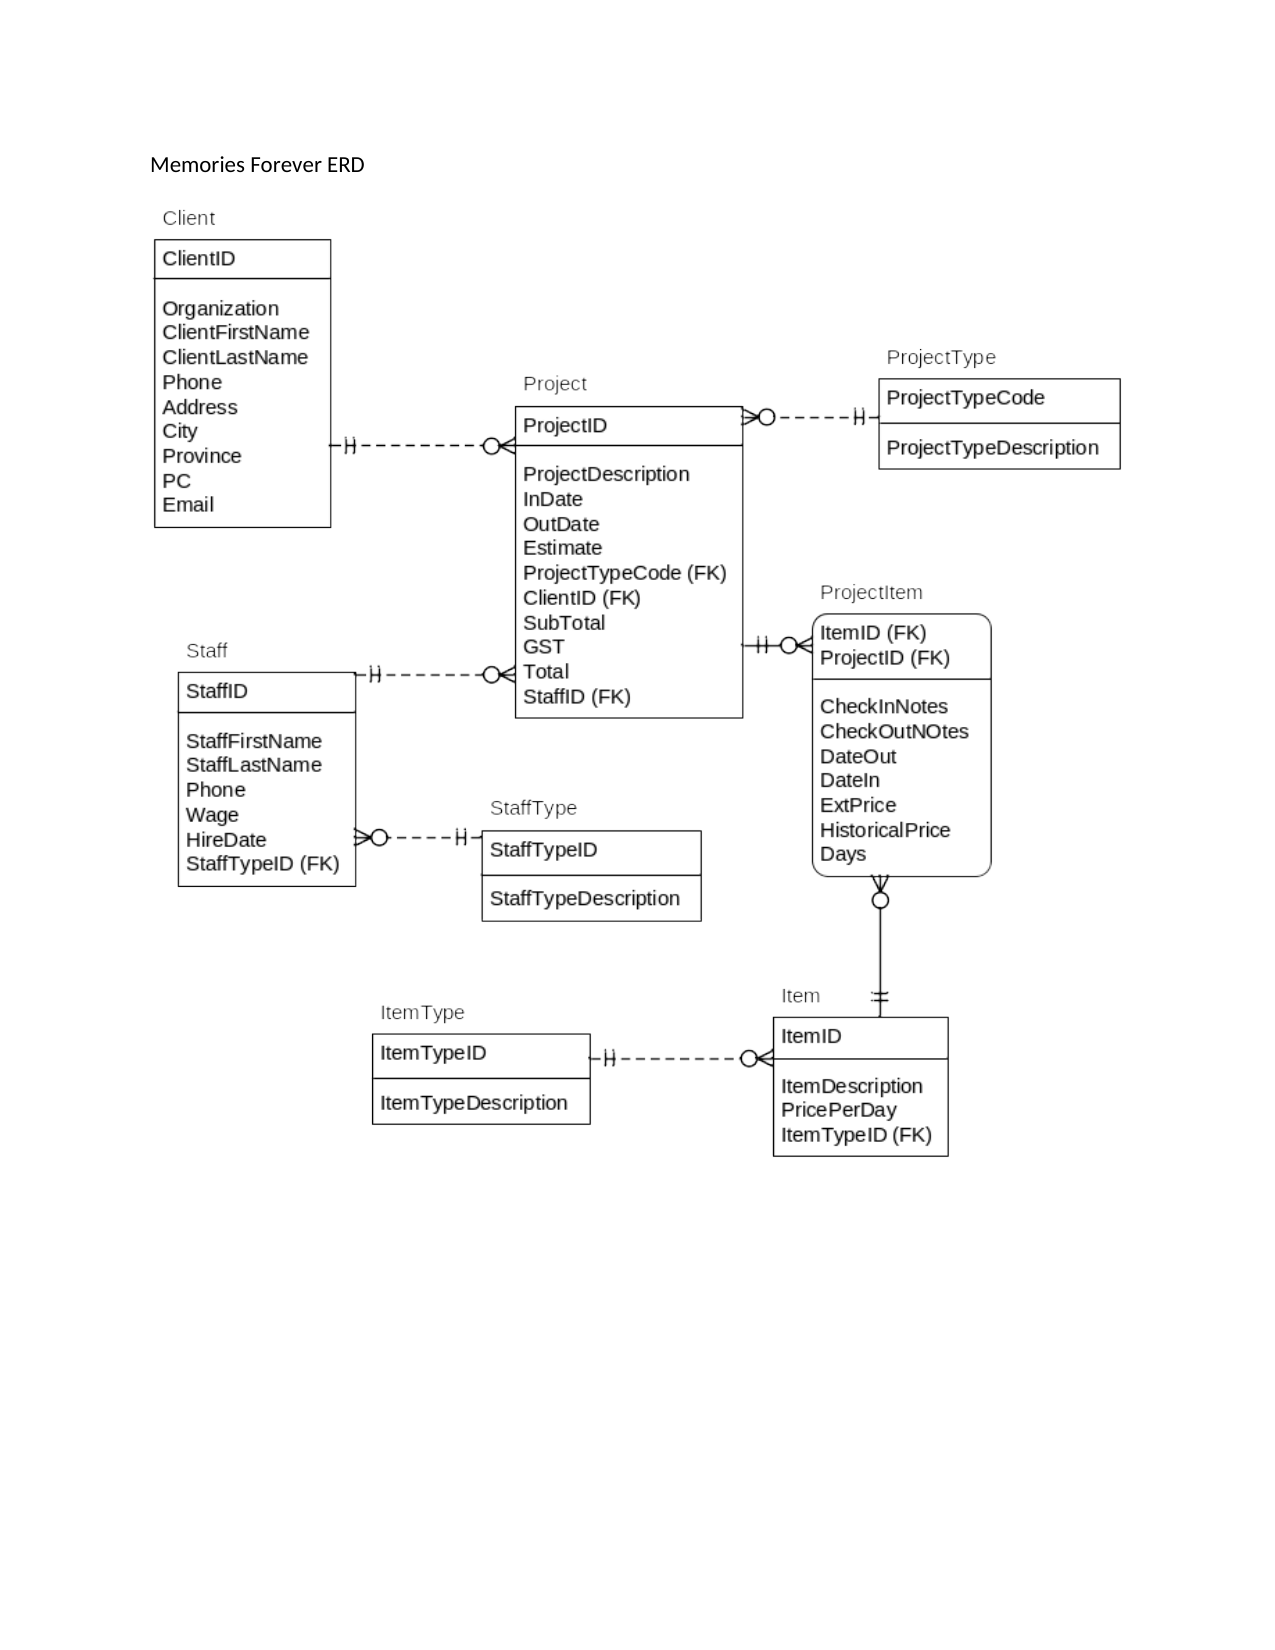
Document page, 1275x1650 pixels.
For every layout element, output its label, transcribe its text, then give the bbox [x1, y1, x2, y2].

text Memories Forever ERD [150, 150, 1125, 178]
